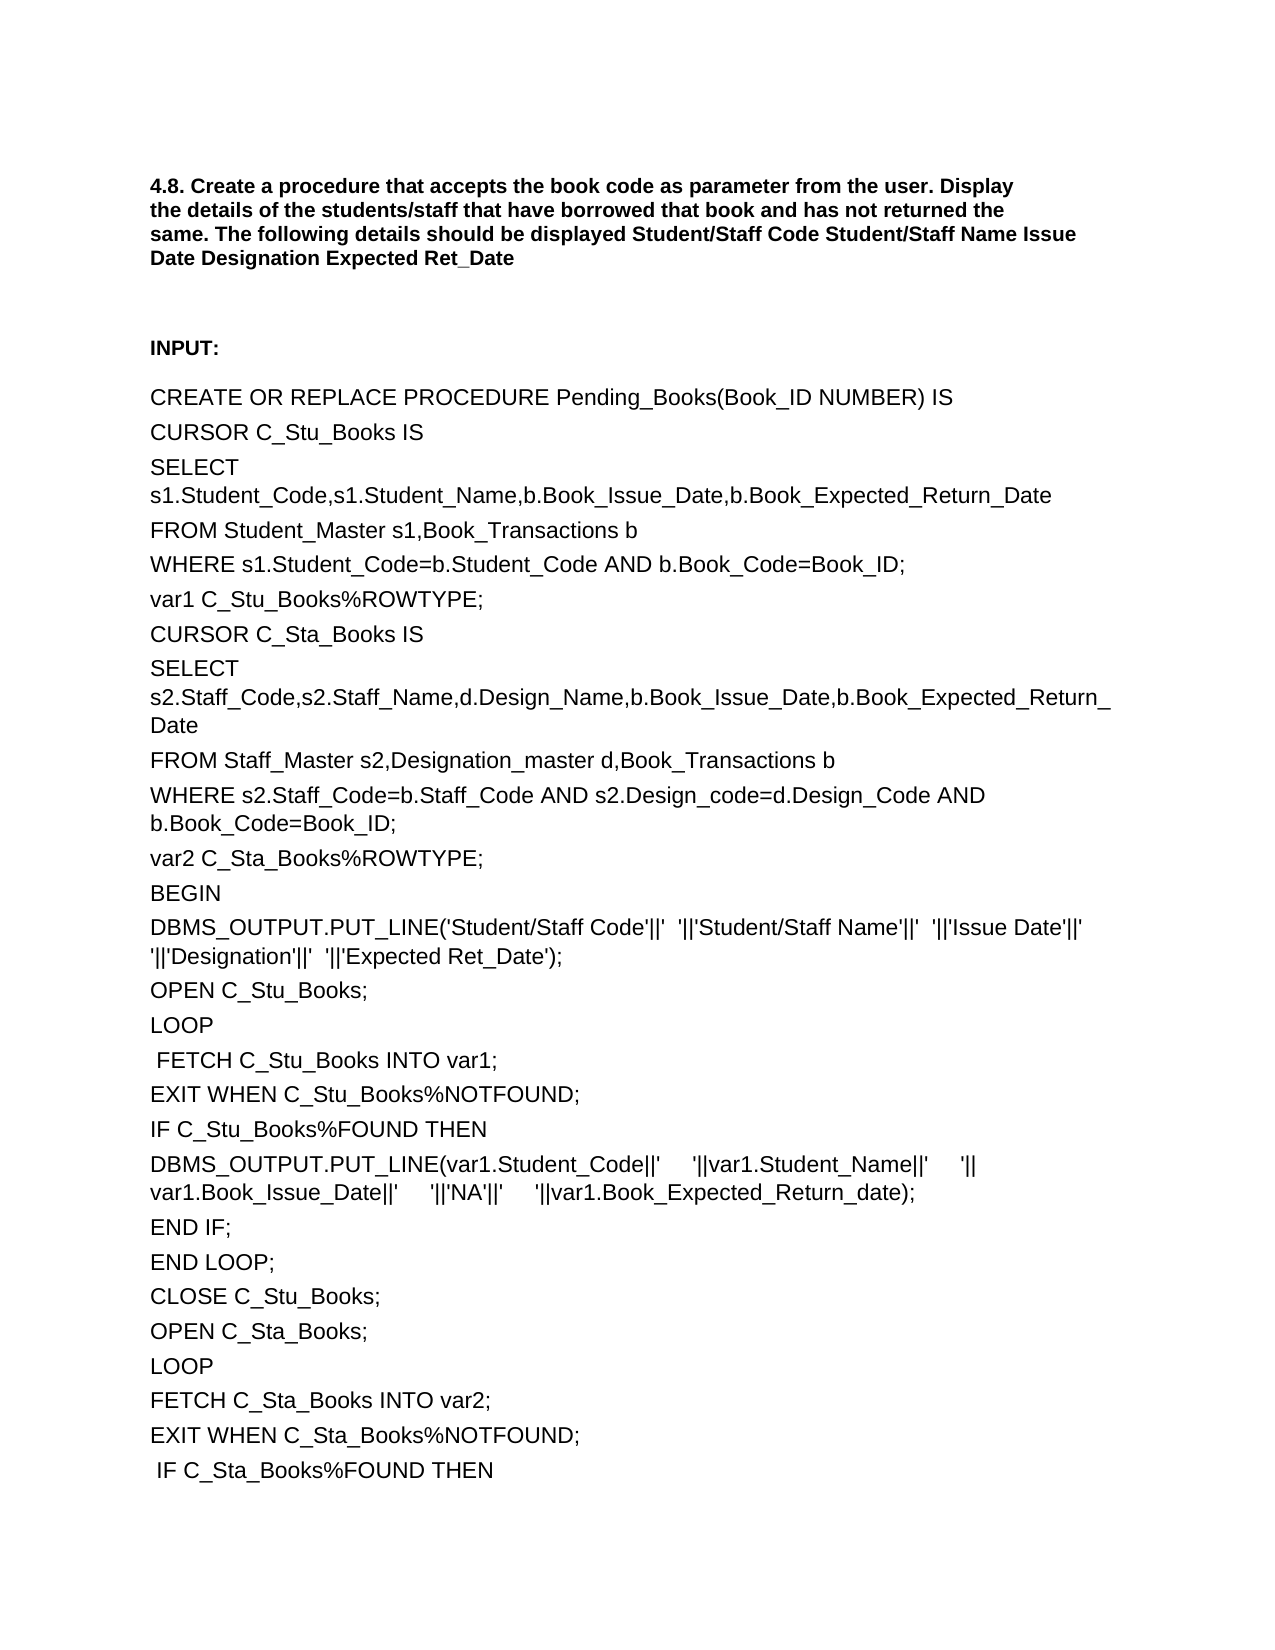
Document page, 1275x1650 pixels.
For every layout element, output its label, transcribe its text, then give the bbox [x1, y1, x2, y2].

text OPEN C_Sta_Books; [150, 1318, 1125, 1344]
text DBMS_OUTPUT.PUT_LINE('Student/Staff Code'||' '||'Student/Staff Name'||' '||'Issue Date'||' '||'Designation'||' '||'Expected Ret_Date'); [150, 914, 1125, 969]
text EXIT WHEN C_Stu_Books%NOTFOUND; [150, 1081, 1125, 1108]
text FROM Student_Master s1,Book_Transactions b [150, 517, 1125, 543]
text same. The following details should be displayed Student/Staff Code Student/Staff Name Issue Date Designation Expected Ret_Date [150, 222, 1125, 270]
text INPUT: [150, 336, 1125, 360]
text 4.8. Create a procedure that accepts the book code as parameter from the user. Display [150, 174, 1125, 198]
text IF C_Stu_Books%FOUND THEN [150, 1116, 1125, 1142]
text FROM Staff_Master s2,Designation_master d,Book_Transactions b [150, 747, 1125, 773]
text LOOP [150, 1012, 1125, 1038]
text WHERE s1.Student_Code=b.Student_Code AND b.Book_Code=Book_ID; [150, 551, 1125, 578]
text END LOOP; [150, 1248, 1125, 1275]
text END IF; [150, 1214, 1125, 1240]
text CREATE OR REPLACE PROCEDURE Pending_Books(Book_ID NUMBER) IS [150, 384, 1125, 411]
text CLOSE C_Stu_Books; [150, 1283, 1125, 1309]
text FETCH C_Sta_Books INTO var2; [150, 1387, 1125, 1414]
text CURSOR C_Stu_Books IS [150, 419, 1125, 445]
text IF C_Sta_Books%FOUND THEN [150, 1457, 1125, 1483]
text FETCH C_Stu_Books INTO var1; [150, 1047, 1125, 1073]
text the details of the students/staff that have borrowed that book and has not returned the [150, 198, 1125, 222]
text SELECT s2.Staff_Code,s2.Staff_Name,d.Design_Name,b.Book_Issue_Date,b.Book_Expected_Return_Date [150, 655, 1125, 739]
text LOOP [150, 1353, 1125, 1379]
text BEGIN [150, 879, 1125, 906]
text CURSOR C_Sta_Books IS [150, 621, 1125, 647]
text EXIT WHEN C_Sta_Books%NOTFOUND; [150, 1422, 1125, 1448]
text WHERE s2.Staff_Code=b.Staff_Code AND s2.Design_code=d.Design_Code AND b.Book_Code=Book_ID; [150, 782, 1125, 836]
text var1 C_Stu_Books%ROWTYPE; [150, 586, 1125, 612]
text SELECT s1.Student_Code,s1.Student_Name,b.Book_Issue_Date,b.Book_Expected_Return_Date [150, 453, 1125, 508]
text var2 C_Sta_Books%ROWTYPE; [150, 845, 1125, 871]
text OPEN C_Stu_Books; [150, 977, 1125, 1004]
text DBMS_OUTPUT.PUT_LINE(var1.Student_Code||' '||var1.Student_Name||' '||var1.Book_Issue_Date||' '||'NA'||' '||var1.Book_Expected_Return_date); [150, 1151, 1125, 1206]
